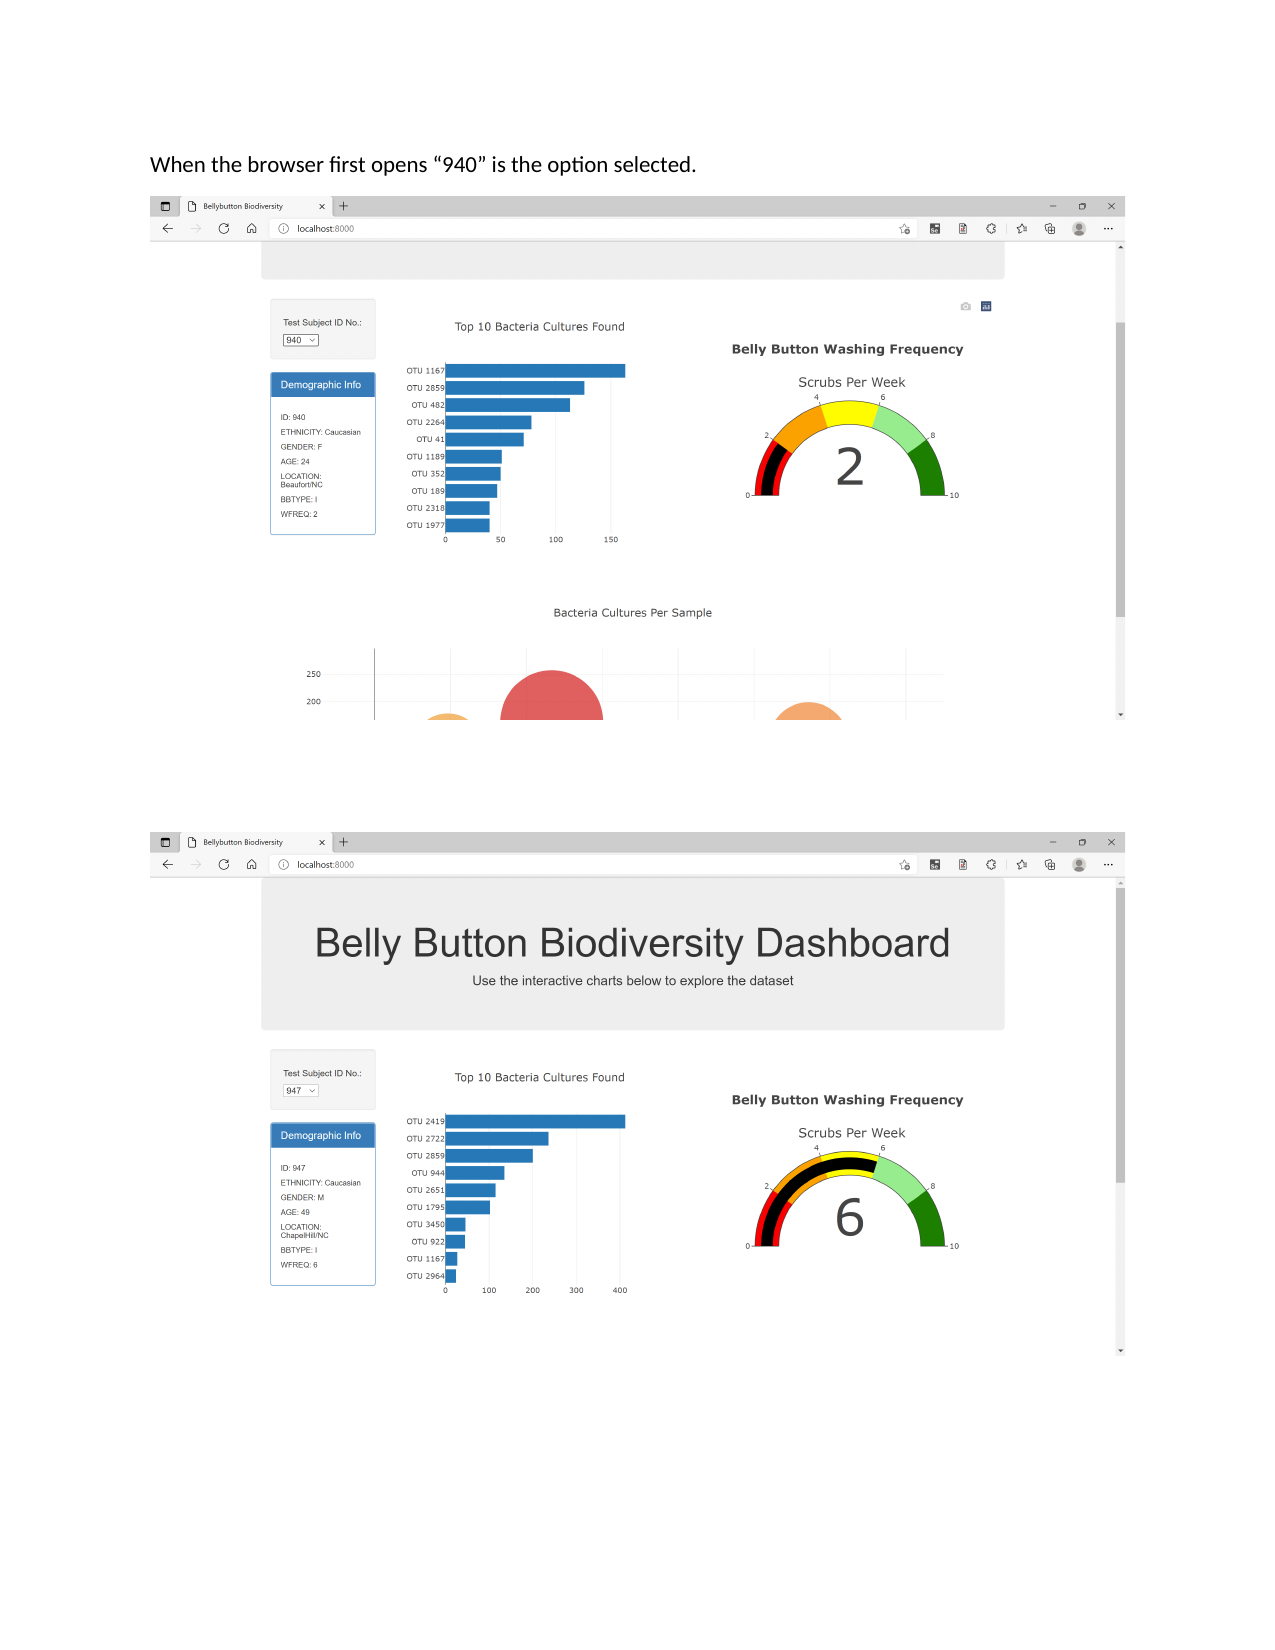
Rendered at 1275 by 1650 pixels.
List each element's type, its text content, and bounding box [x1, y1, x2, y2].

picture [150, 832, 1125, 1356]
text When the browser first opens “940” is the option selected. [150, 150, 1125, 178]
picture [150, 196, 1125, 720]
